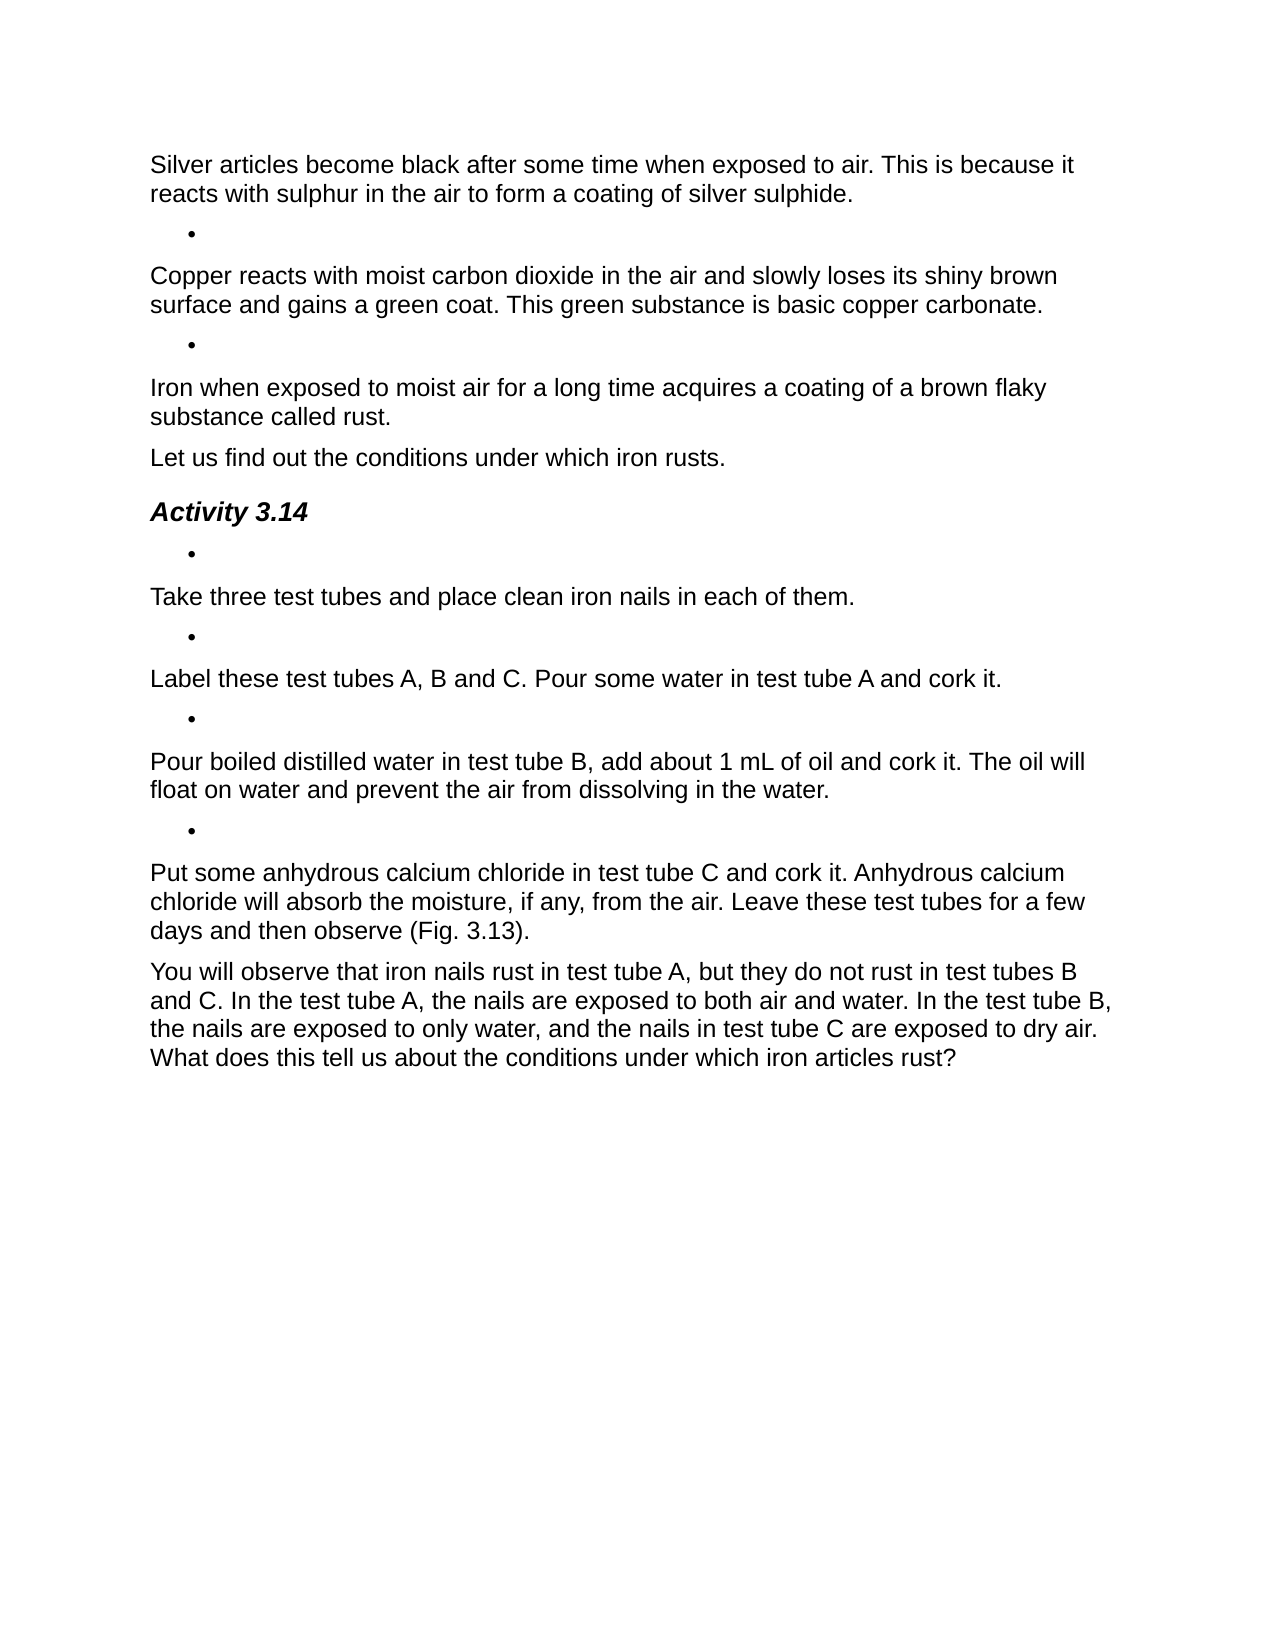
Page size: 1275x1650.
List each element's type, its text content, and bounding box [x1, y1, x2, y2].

text Silver articles become black after some time when exposed to air. This is because it reacts with sulphur in the air to form a coating of silver sulphide. [150, 150, 1125, 207]
text Label these test tubes A, B and C. Pour some water in test tube A and cork it. [150, 664, 1125, 693]
text You will observe that iron nails rust in test tube A, but they do not rust in test tubes B and C. In the test tube A, the nails are exposed to both air and water. In the test tube B, the nails are exposed to only water, and the nails in test tube C are exposed to dry air. What does this tell us about the conditions under which iron articles rust? [150, 957, 1125, 1072]
text Copper reacts with moist carbon dioxide in the air and slowly loses its shiny brown surface and gains a green coat. This green substance is basic copper carbonate. [150, 261, 1125, 319]
subtitle Activity 3.14 [150, 496, 1125, 528]
text Put some anhydrous calcium chloride in test tube C and cork it. Anhydrous calcium chloride will absorb the moisture, if any, from the air. Leave these test tubes for a few days and then observe (Fig. 3.13). [150, 858, 1125, 944]
text Let us find out the conditions under which iron rusts. [150, 443, 1125, 471]
text Take three test tubes and place clean iron nails in each of them. [150, 582, 1125, 610]
text Iron when exposed to moist air for a long time acquires a coating of a brown flaky substance called rust. [150, 373, 1125, 430]
text Pour boiled distilled water in test tube B, add about 1 mL of oil and cork it. The oil will float on water and prevent the air from dissolving in the water. [150, 747, 1125, 804]
